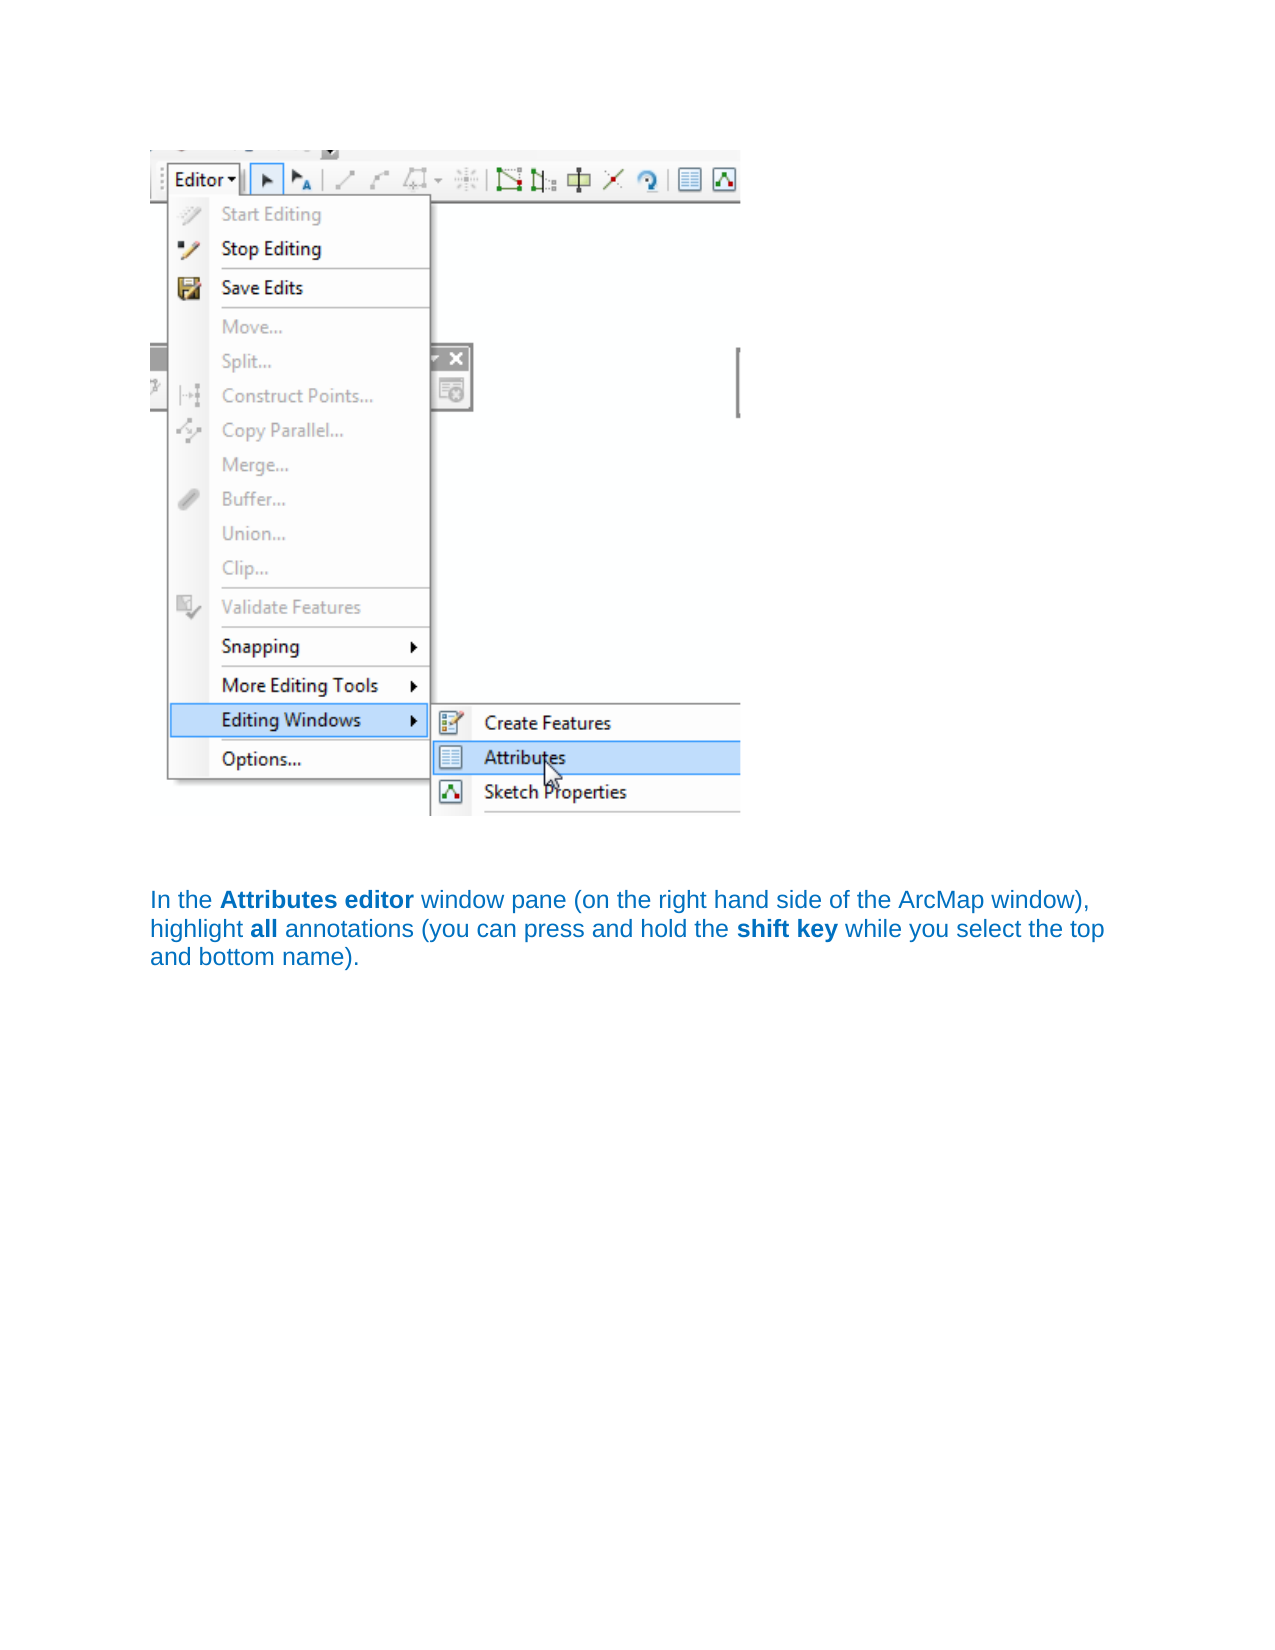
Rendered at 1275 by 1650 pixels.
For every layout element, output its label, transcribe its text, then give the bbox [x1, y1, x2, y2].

text In the Attributes editor window pane (on the right hand side of the ArcMap window), highlight all annotations (you can press and hold the shift key while you select the top and bottom name). [150, 885, 1125, 971]
picture [150, 150, 741, 816]
